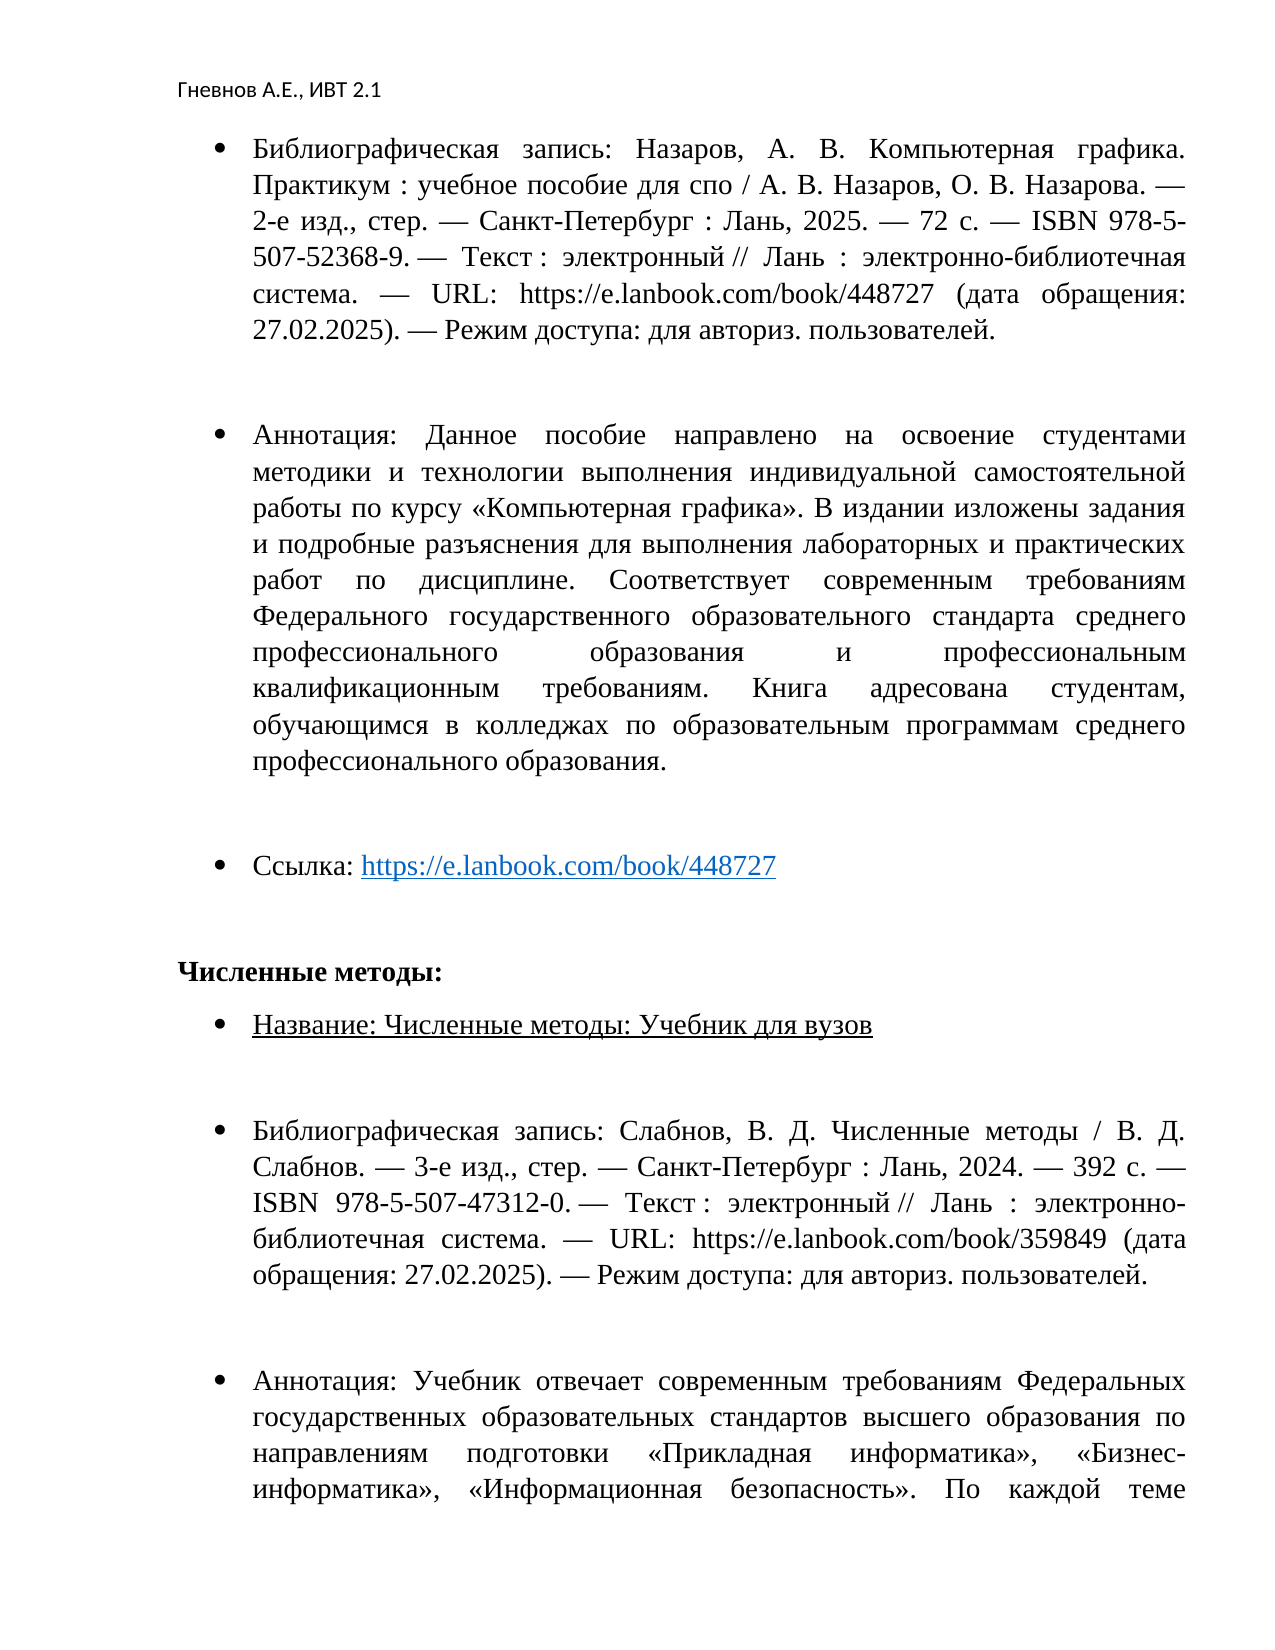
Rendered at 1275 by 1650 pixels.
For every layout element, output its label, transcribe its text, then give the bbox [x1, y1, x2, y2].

text Численные методы: [177, 954, 1186, 988]
list Библиографическая запись: Слабнов, В. Д. Численные методы / В. Д. Слабнов. — 3-е изд., стер. — Санкт-Петербург : Лань, 2024. — 392 с. — ISBN 978-5-507-47312-0. — Текст : электронный // Лань : электронно-библиотечная система. — URL: https://e.lanbook.com/book/359849 (дата обращения: 27.02.2025). — Режим доступа: для авториз. пользователей. [215, 1113, 1186, 1291]
list Аннотация: Данное пособие направлено на освоение студентами методики и технологии выполнения индивидуальной самостоятельной работы по курсу «Компьютерная графика». В издании изложены задания и подробные разъяснения для выполнения лабораторных и практических работ по дисциплине. Соответствует современным требованиям Федерального государственного образовательного стандарта среднего профессионального образования и профессиональным квалификационным требованиям. Книга адресована студентам, обучающимся в колледжах по образовательным программам среднего профессионального образования. [215, 417, 1186, 776]
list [215, 1363, 1186, 1505]
list Ссылка: https://e.lanbook.com/book/448727 [215, 848, 1186, 882]
list Название: Численные методы: Учебник для вузов [215, 1007, 1186, 1041]
list Библиографическая запись: Назаров, А. В. Компьютерная графика. Практикум : учебное пособие для спо / А. В. Назаров, О. В. Назарова. — 2-е изд., стер. — Санкт-Петербург : Лань, 2025. — 72 с. — ISBN 978-5-507-52368-9. — Текст : электронный // Лань : электронно-библиотечная система. — URL: https://e.lanbook.com/book/448727 (дата обращения: 27.02.2025). — Режим доступа: для авториз. пользователей. [215, 131, 1186, 345]
